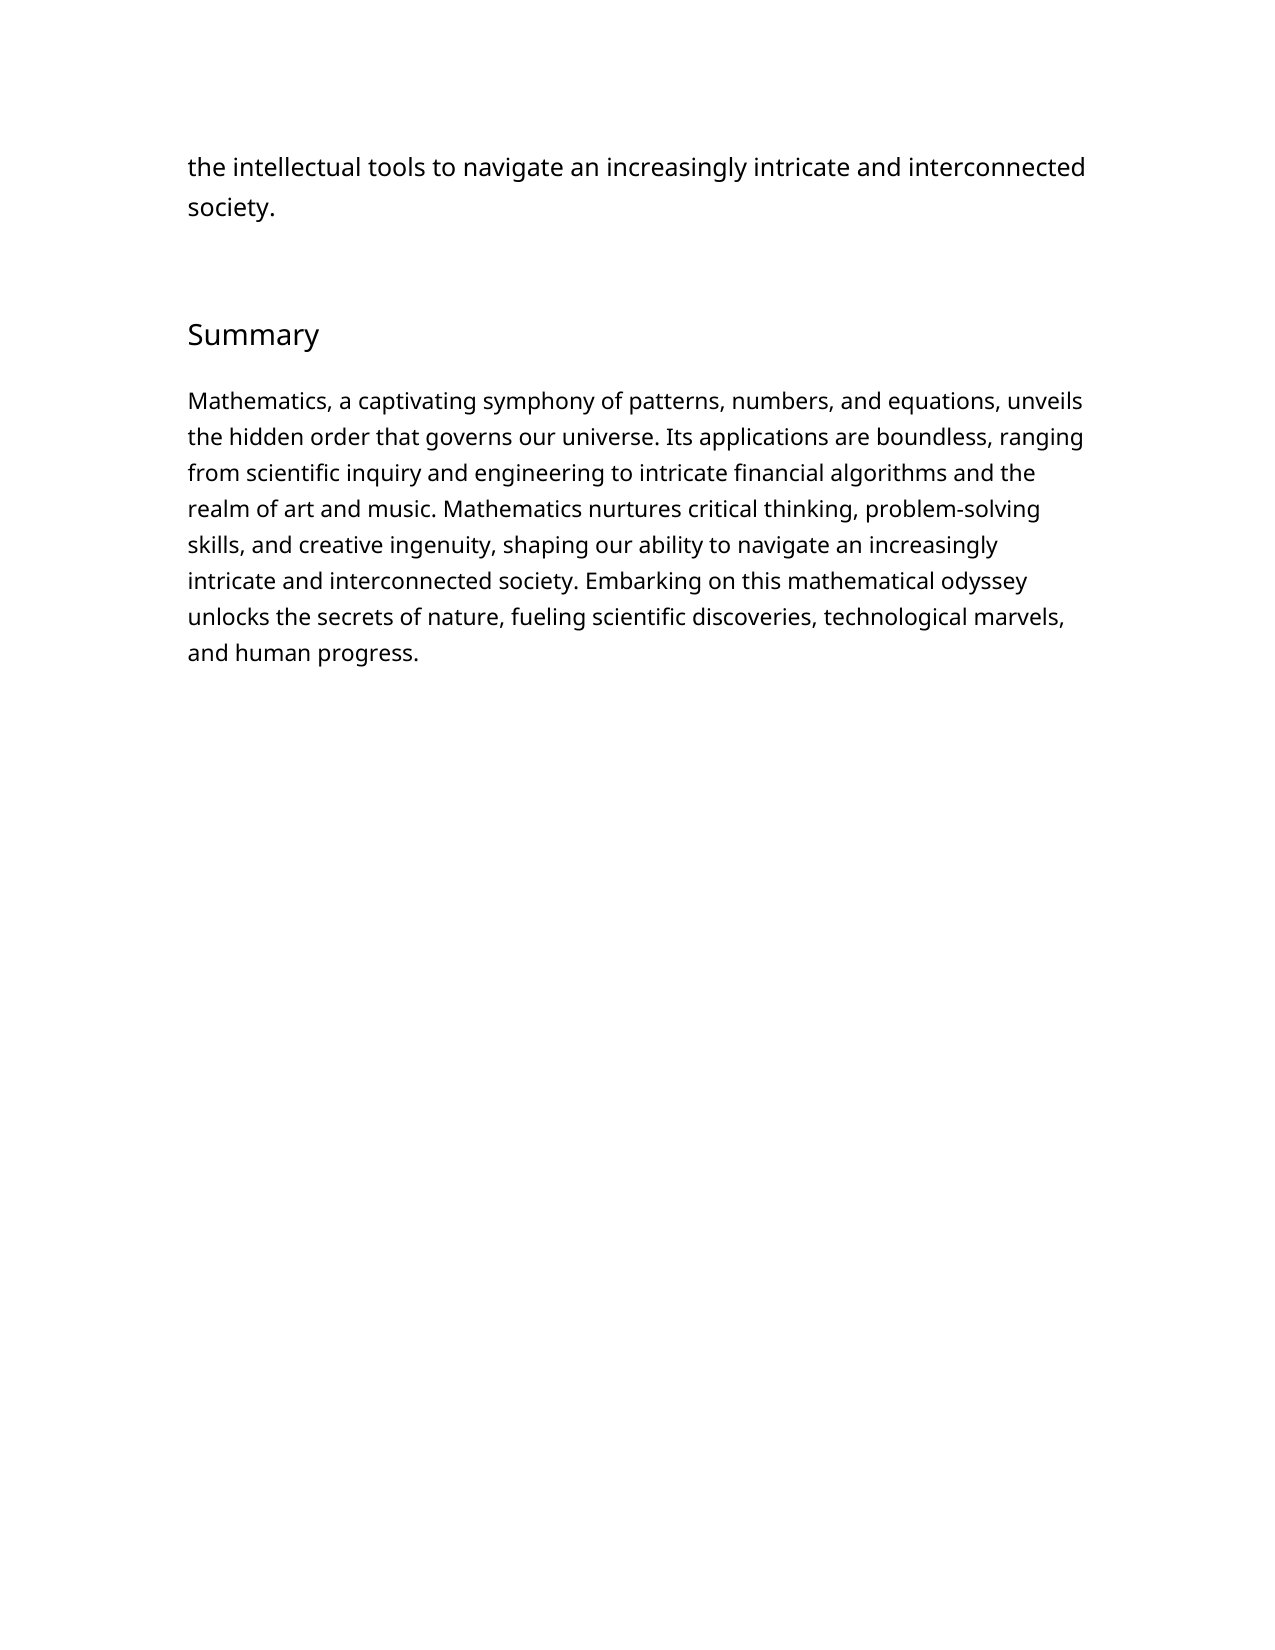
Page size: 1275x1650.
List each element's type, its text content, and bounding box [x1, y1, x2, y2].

text Summary [187, 314, 1087, 354]
text Mathematics, a captivating symphony of patterns, numbers, and equations, unveils the hidden order that governs our universe. Its applications are boundless, ranging from scientific inquiry and engineering to intricate financial algorithms and the realm of art and music. Mathematics nurtures critical thinking, problem-solving skills, and creative ingenuity, shaping our ability to navigate an increasingly intricate and interconnected society. Embarking on this mathematical odyssey unlocks the secrets of nature, fueling scientific discoveries, technological marvels, and human progress. [187, 385, 1087, 668]
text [187, 150, 1087, 223]
